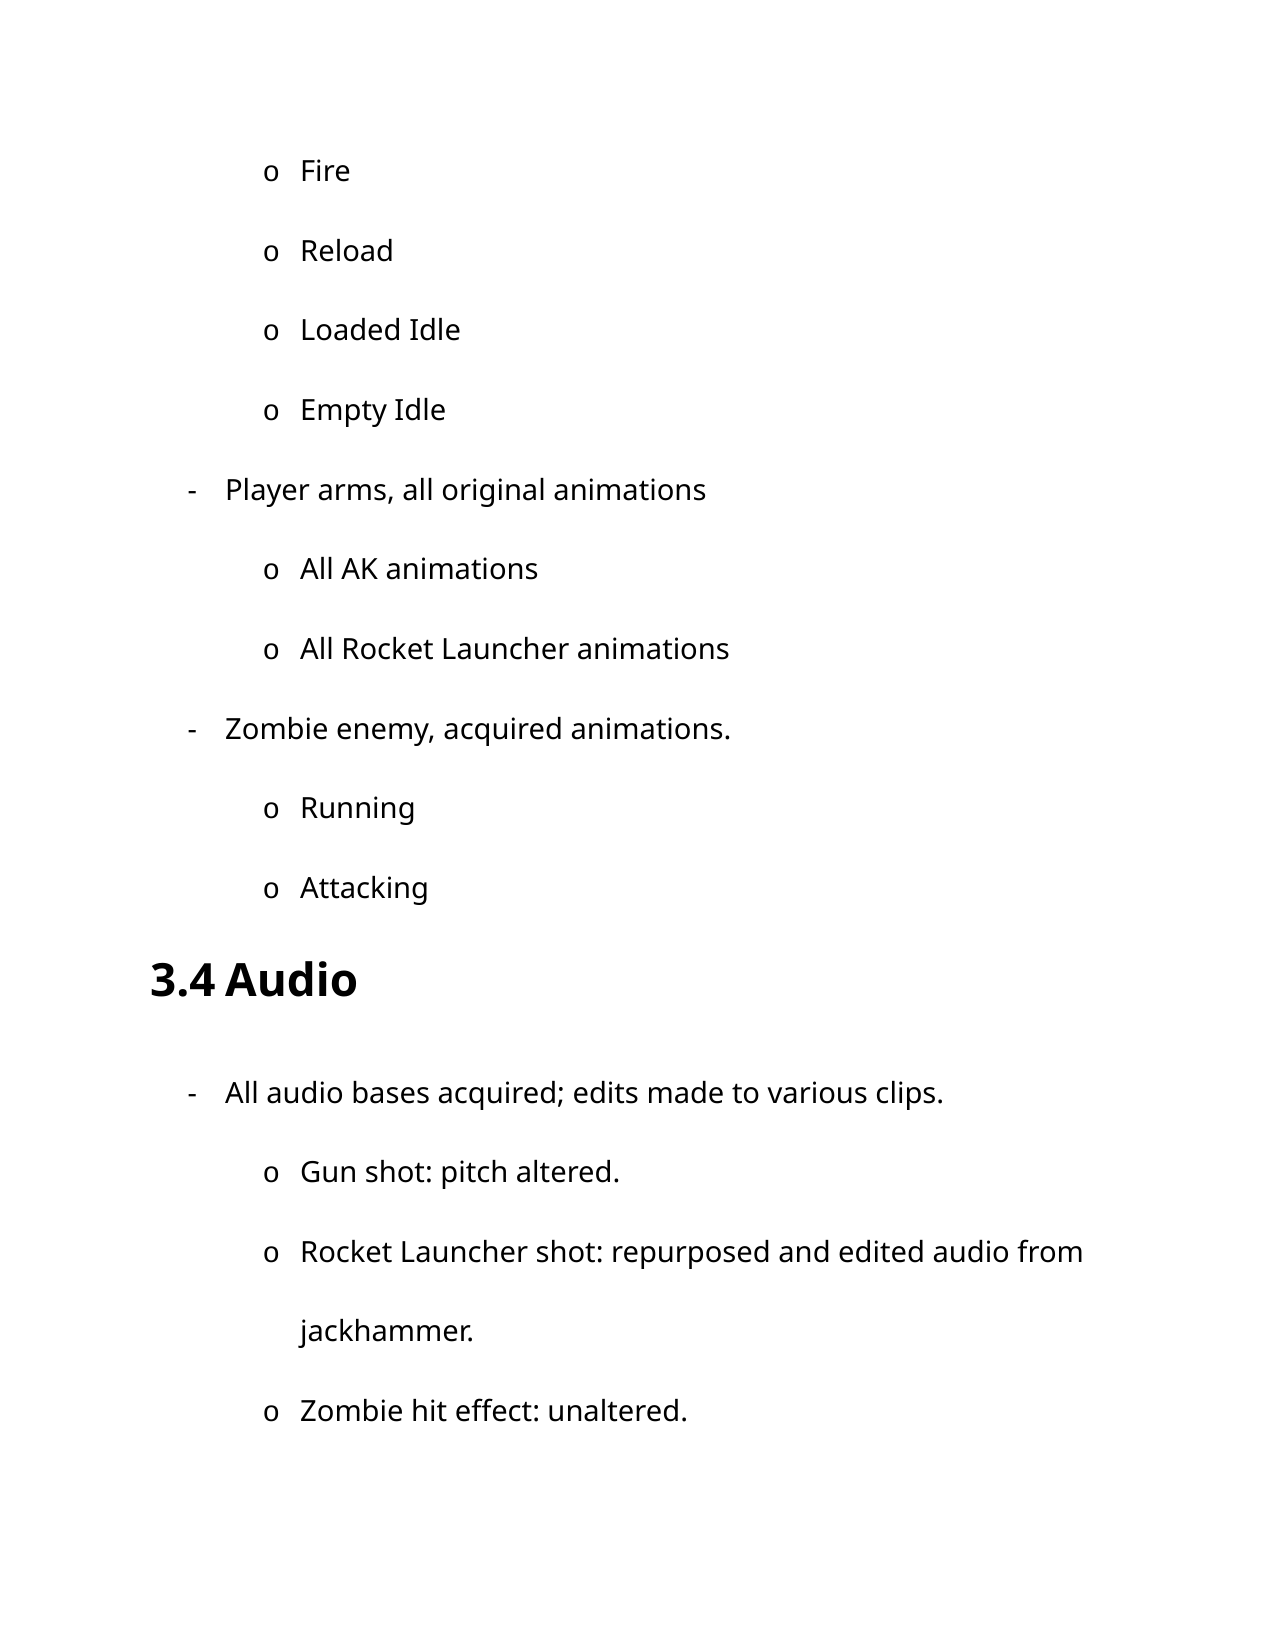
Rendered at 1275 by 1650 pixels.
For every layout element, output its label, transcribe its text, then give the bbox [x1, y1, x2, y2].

list Running [262, 787, 1125, 827]
list Loaded Idle [262, 309, 1125, 349]
list Reload [262, 230, 1125, 270]
list All AK animations [262, 548, 1125, 588]
list Attacking [262, 867, 1125, 907]
list All Rocket Launcher animations [262, 628, 1125, 668]
list Gun shot: pitch altered. [262, 1151, 1125, 1191]
list Player arms, all original animations [187, 469, 1125, 509]
list All audio bases acquired; edits made to various clips. [187, 1072, 1125, 1112]
list Zombie enemy, acquired animations. [187, 708, 1125, 748]
list Empty Idle [262, 389, 1125, 429]
list Rocket Launcher shot: repurposed and edited audio from jackhammer. [262, 1231, 1125, 1350]
list Fire [262, 150, 1125, 190]
list Audio [150, 947, 1125, 1009]
list Zombie hit effect: unaltered. [262, 1390, 1125, 1430]
